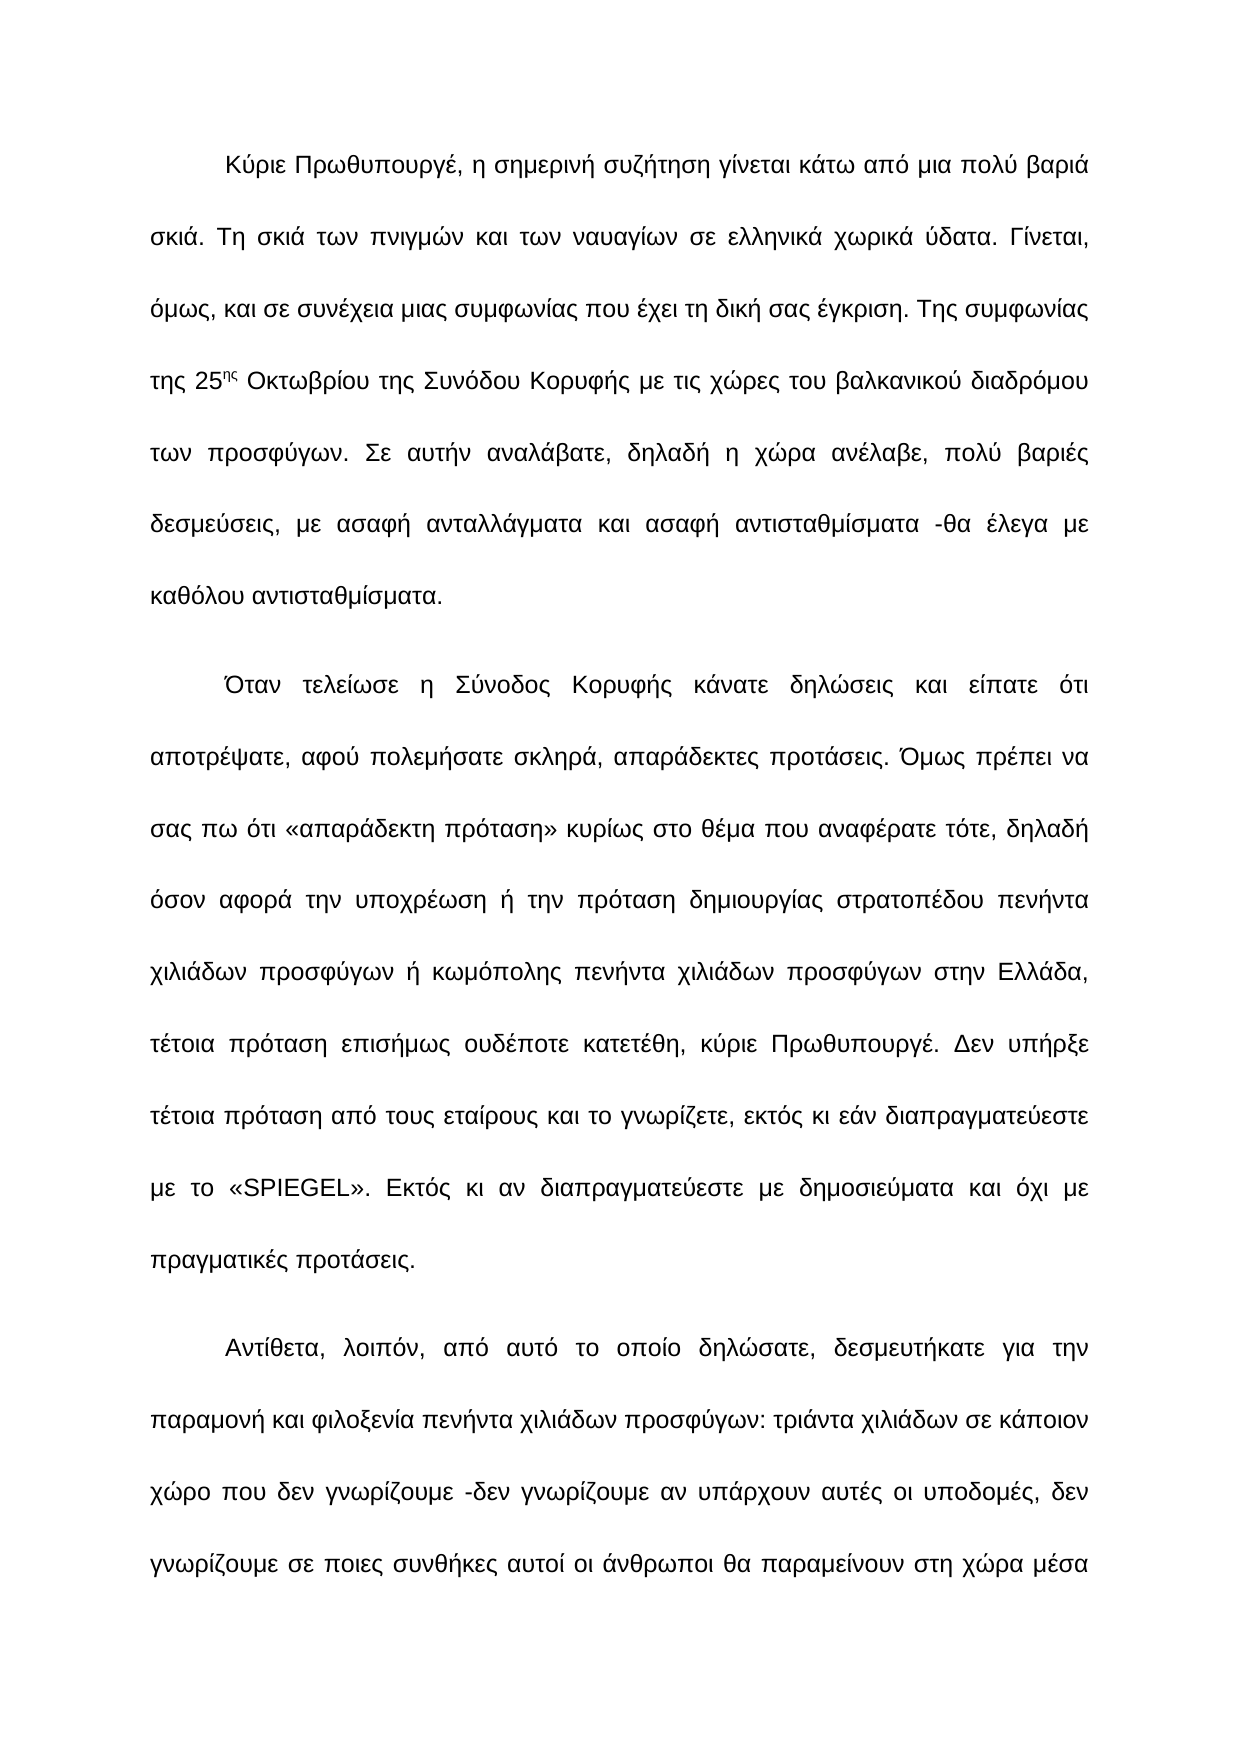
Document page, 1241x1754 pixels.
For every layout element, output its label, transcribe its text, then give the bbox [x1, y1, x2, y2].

text Όταν τελείωσε η Σύνοδος Κορυφής κάνατε δηλώσεις και είπατε ότι αποτρέψατε, αφού πολεμήσατε σκληρά, απαράδεκτες προτάσεις. Όμως πρέπει να σας πω ότι «απαράδεκτη πρόταση» κυρίως στο θέμα που αναφέρατε τότε, δηλαδή όσον αφορά την υποχρέωση ή την πρόταση δημιουργίας στρατοπέδου πενήντα χιλιάδων προσφύγων ή κωμόπολης πενήντα χιλιάδων προσφύγων στην Ελλάδα, τέτοια πρόταση επισήμως ουδέποτε κατετέθη, κύριε Πρωθυπουργέ. Δεν υπήρξε τέτοια πρόταση από τους εταίρους και το γνωρίζετε, εκτός κι εάν διαπραγματεύεστε με το «SPIEGEL». Εκτός κι αν διαπραγματεύεστε με δημοσιεύματα και όχι με πραγματικές προτάσεις. [150, 670, 1090, 1273]
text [150, 1333, 1090, 1578]
text Κύριε Πρωθυπουργέ, η σημερινή συζήτηση γίνεται κάτω από μια πολύ βαριά σκιά. Τη σκιά των πνιγμών και των ναυαγίων σε ελληνικά χωρικά ύδατα. Γίνεται, όμως, και σε συνέχεια μιας συμφωνίας που έχει τη δική σας έγκριση. Της συμφωνίας της 25ης Οκτωβρίου της Συνόδου Κορυφής με τις χώρες του βαλκανικού διαδρόμου των προσφύγων. Σε αυτήν αναλάβατε, δηλαδή η χώρα ανέλαβε, πολύ βαριές δεσμεύσεις, με ασαφή ανταλλάγματα και ασαφή αντισταθμίσματα -θα έλεγα με καθόλου αντισταθμίσματα. [150, 150, 1090, 610]
